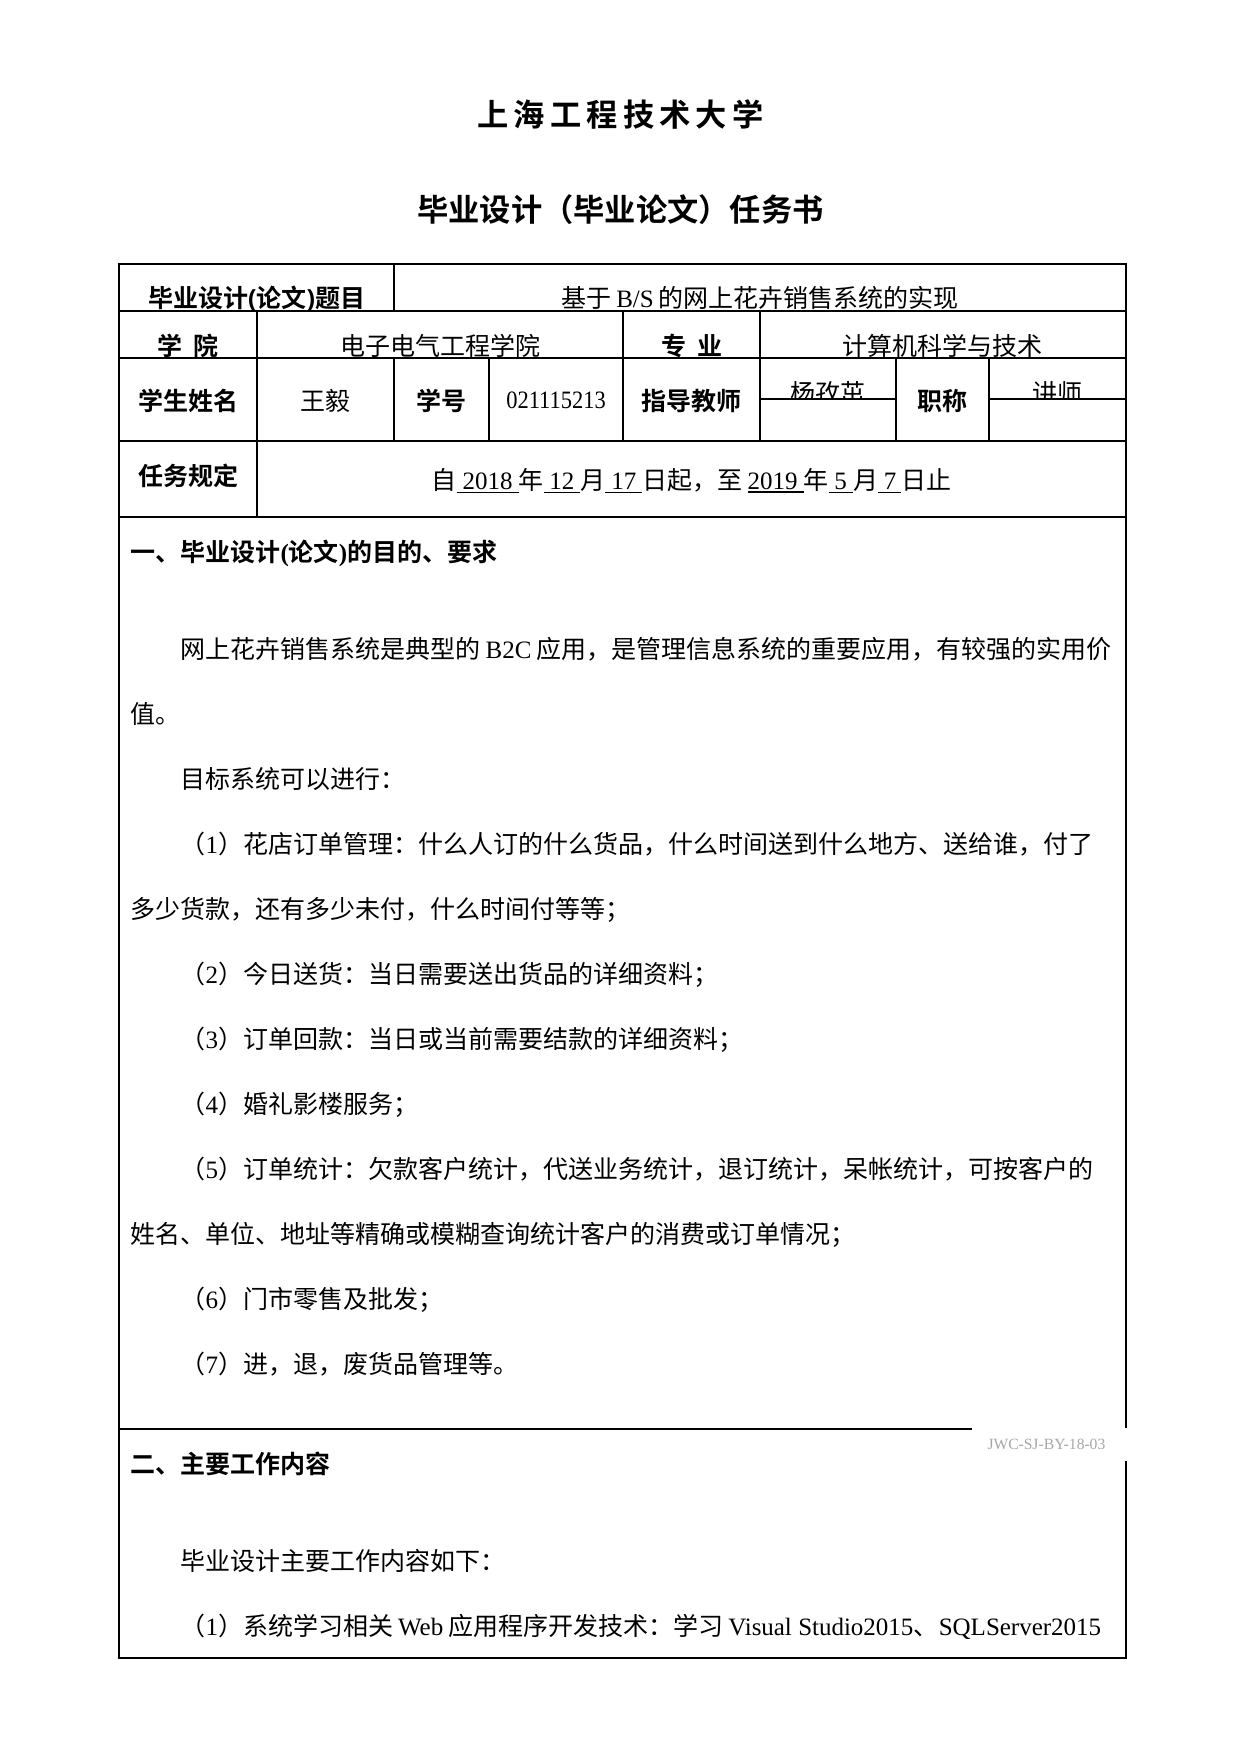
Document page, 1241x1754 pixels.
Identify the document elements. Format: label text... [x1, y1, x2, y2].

table_cell 一、毕业设计(论文)的目的、要求 网上花卉销售系统是典型的B2C应用，是管理信息系统的重要应用，有较强的实用价值。 目标系统可以进行： （1）花店订单管理：什么人订的什么货品，什么时间送到什么地方、送给谁，付了多少货款，还有多少未付，什么时间付等等； （2）今日送货：当日需要送出货品的详细资料； （3）订单回款：当日或当前需要结款的详细资料； （4）婚礼影楼服务； （5）订单统计：欠款客户统计，代送业务统计，退订统计，呆帐统计，可按客户的姓名、单位、地址等精确或模糊查询统计客户的消费或订单情况； （6）门市零售及批发； （7）进，退，废货品管理等。 [120, 518, 1125, 1428]
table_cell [120, 1430, 1125, 1657]
table_cell 职称 [897, 359, 988, 440]
text 上海工程技术大学 [118, 81, 1122, 146]
table_cell 自 2018 年 12 月 17 日起，至2019 年 5 月 7日止 [258, 442, 1125, 516]
table_cell 计算机科学与技术 [761, 312, 1125, 357]
table_cell 任务规定进行日期 [120, 442, 256, 516]
table_cell 专 业 [624, 312, 759, 357]
table_cell 学号 [395, 359, 488, 440]
table_cell 王毅 [258, 359, 393, 440]
table_cell [990, 400, 1125, 440]
table_cell 讲师 [990, 359, 1125, 398]
table_cell 021115213 [490, 359, 622, 440]
text 毕业设计（毕业论文）任务书 [118, 175, 1122, 240]
table_cell 电子电气工程学院 [258, 312, 622, 357]
table_cell 学 院 [120, 312, 256, 357]
table_header 毕业设计(论文)题目 [120, 265, 393, 310]
table_cell 杨孜茁 [761, 359, 895, 398]
table_cell [761, 400, 895, 440]
table_cell 指导教师 [624, 359, 759, 440]
table_header 基于B/S的网上花卉销售系统的实现 [395, 265, 1125, 310]
table_cell 学生姓名 [120, 359, 256, 440]
